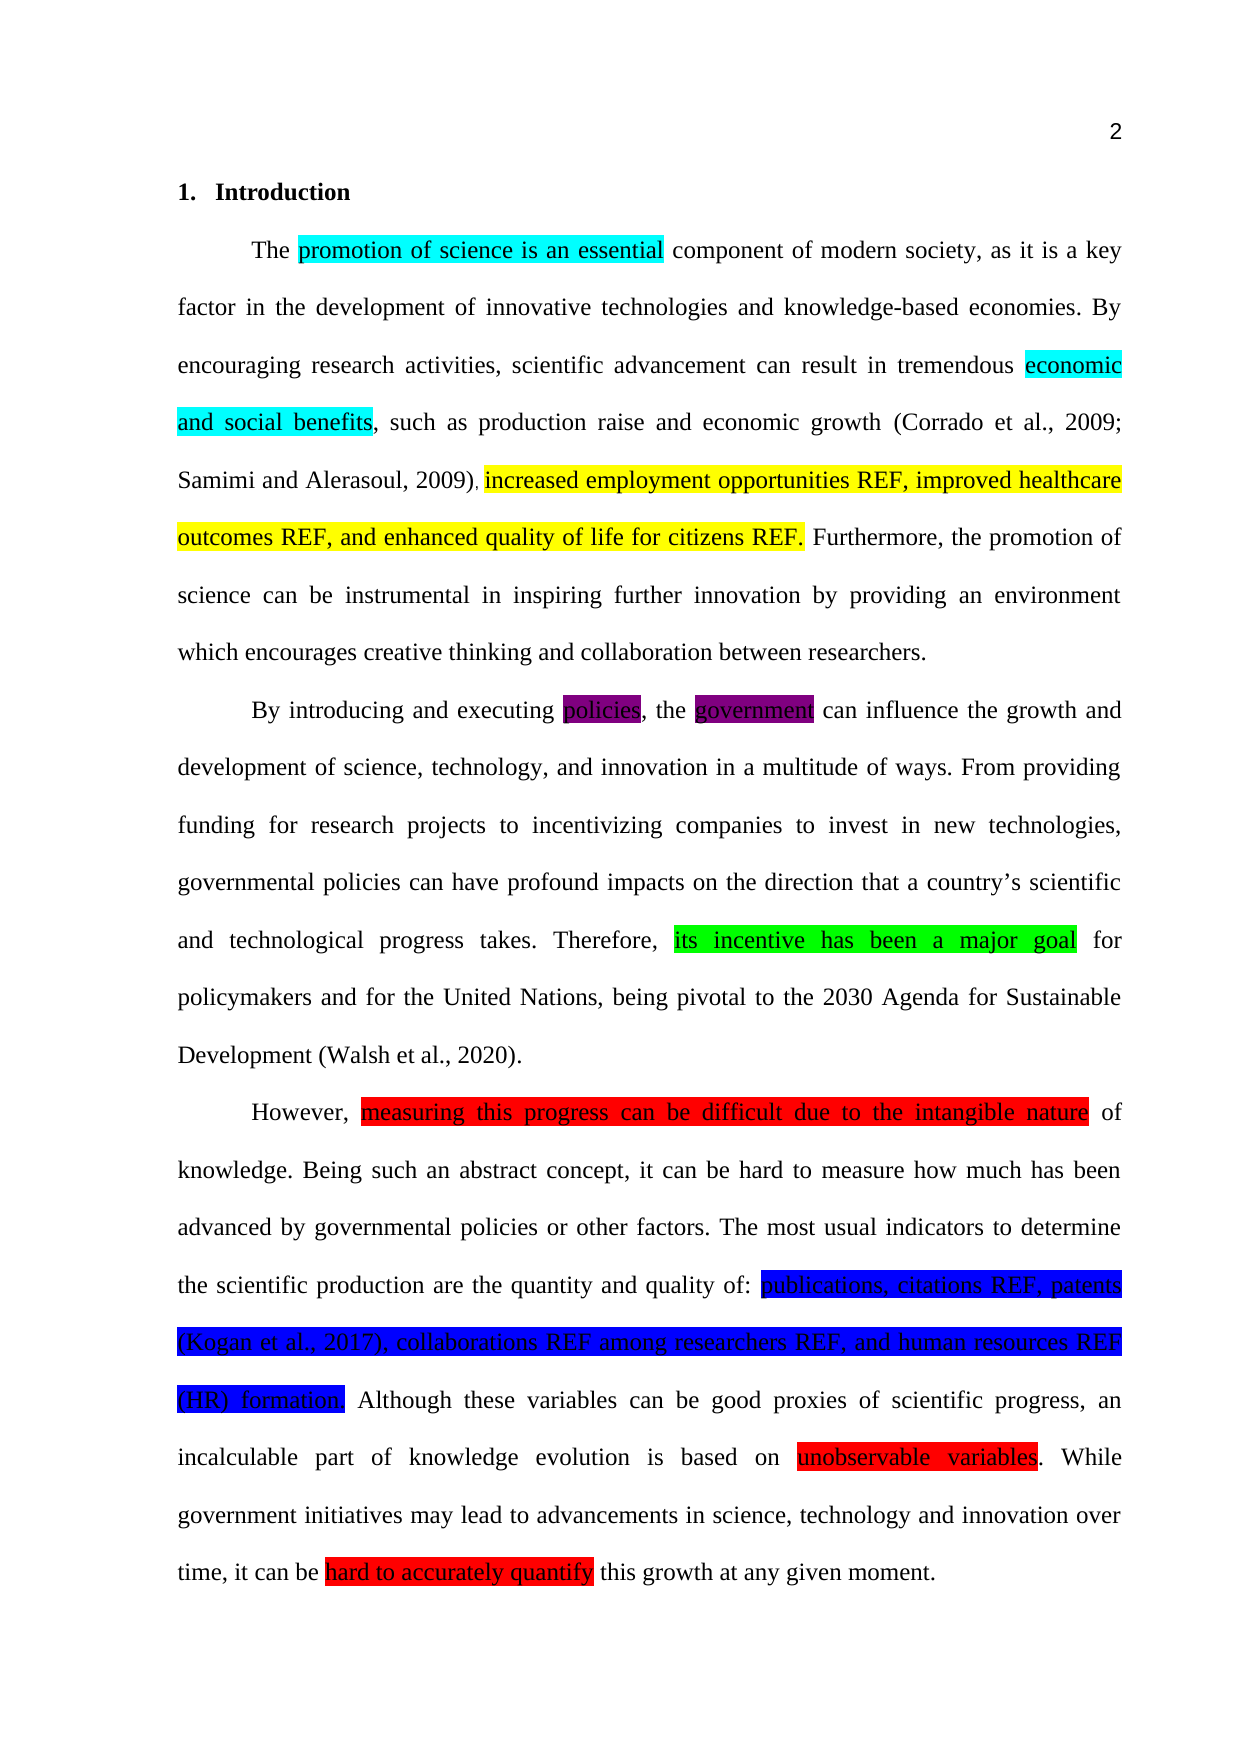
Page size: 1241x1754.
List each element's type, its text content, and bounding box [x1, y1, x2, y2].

text However, measuring this progress can be difficult due to the intangible nature of knowledge. Being such an abstract concept, it can be hard to measure how much has been advanced by governmental policies or other factors. The most usual indicators to determine the scientific production are the quantity and quality of: publications, citations REF, patents (Kogan et al., 2017), collaborations REF among researchers REF, and human resources REF (HR) formation. Although these variables can be good proxies of scientific progress, an incalculable part of knowledge evolution is based on unobservable variables. While government initiatives may lead to advancements in science, technology and innovation over time, it can be hard to accurately quantify this growth at any given moment. [177, 1097, 1122, 1327]
text By introducing and executing policies, the government can influence the growth and development of science, technology, and innovation in a multitude of ways. From providing funding for research projects to incentivizing companies to invest in new technologies, governmental policies can have profound impacts on the direction that a country’s scientific and technological progress takes. Therefore, its incentive has been a major goal for policymakers and for the United Nations, being pivotal to the 2030 Agenda for Sustainable Development (Walsh et al., 2020). [177, 695, 1122, 1068]
text The promotion of science is an essential component of modern society, as it is a key factor in the development of innovative technologies and knowledge-based economies. By encouraging research activities, scientific advancement can result in tremendous economic and social benefits, such as production raise and economic growth (Corrado et al., 2009; Samimi and Alerasoul, 2009), increased employment opportunities REF, improved healthcare outcomes REF, and enhanced quality of life for citizens REF. Furthermore, the promotion of science can be instrumental in inspiring further innovation by providing an environment which encourages creative thinking and collaboration between researchers. [177, 235, 1122, 666]
text However, measuring this progress can be difficult due to the intangible nature of knowledge. Being such an abstract concept, it can be hard to measure how much has been advanced by governmental policies or other factors. The most usual indicators to determine the scientific production are the quantity and quality of: publications, citations REF, patents (Kogan et al., 2017), collaborations REF among researchers REF, and human resources REF (HR) formation. Although these variables can be good proxies of scientific progress, an incalculable part of knowledge evolution is based on unobservable variables. While government initiatives may lead to advancements in science, technology and innovation over time, it can be hard to accurately quantify this growth at any given moment. [177, 1356, 1122, 1586]
subtitle Introduction [177, 177, 1122, 206]
